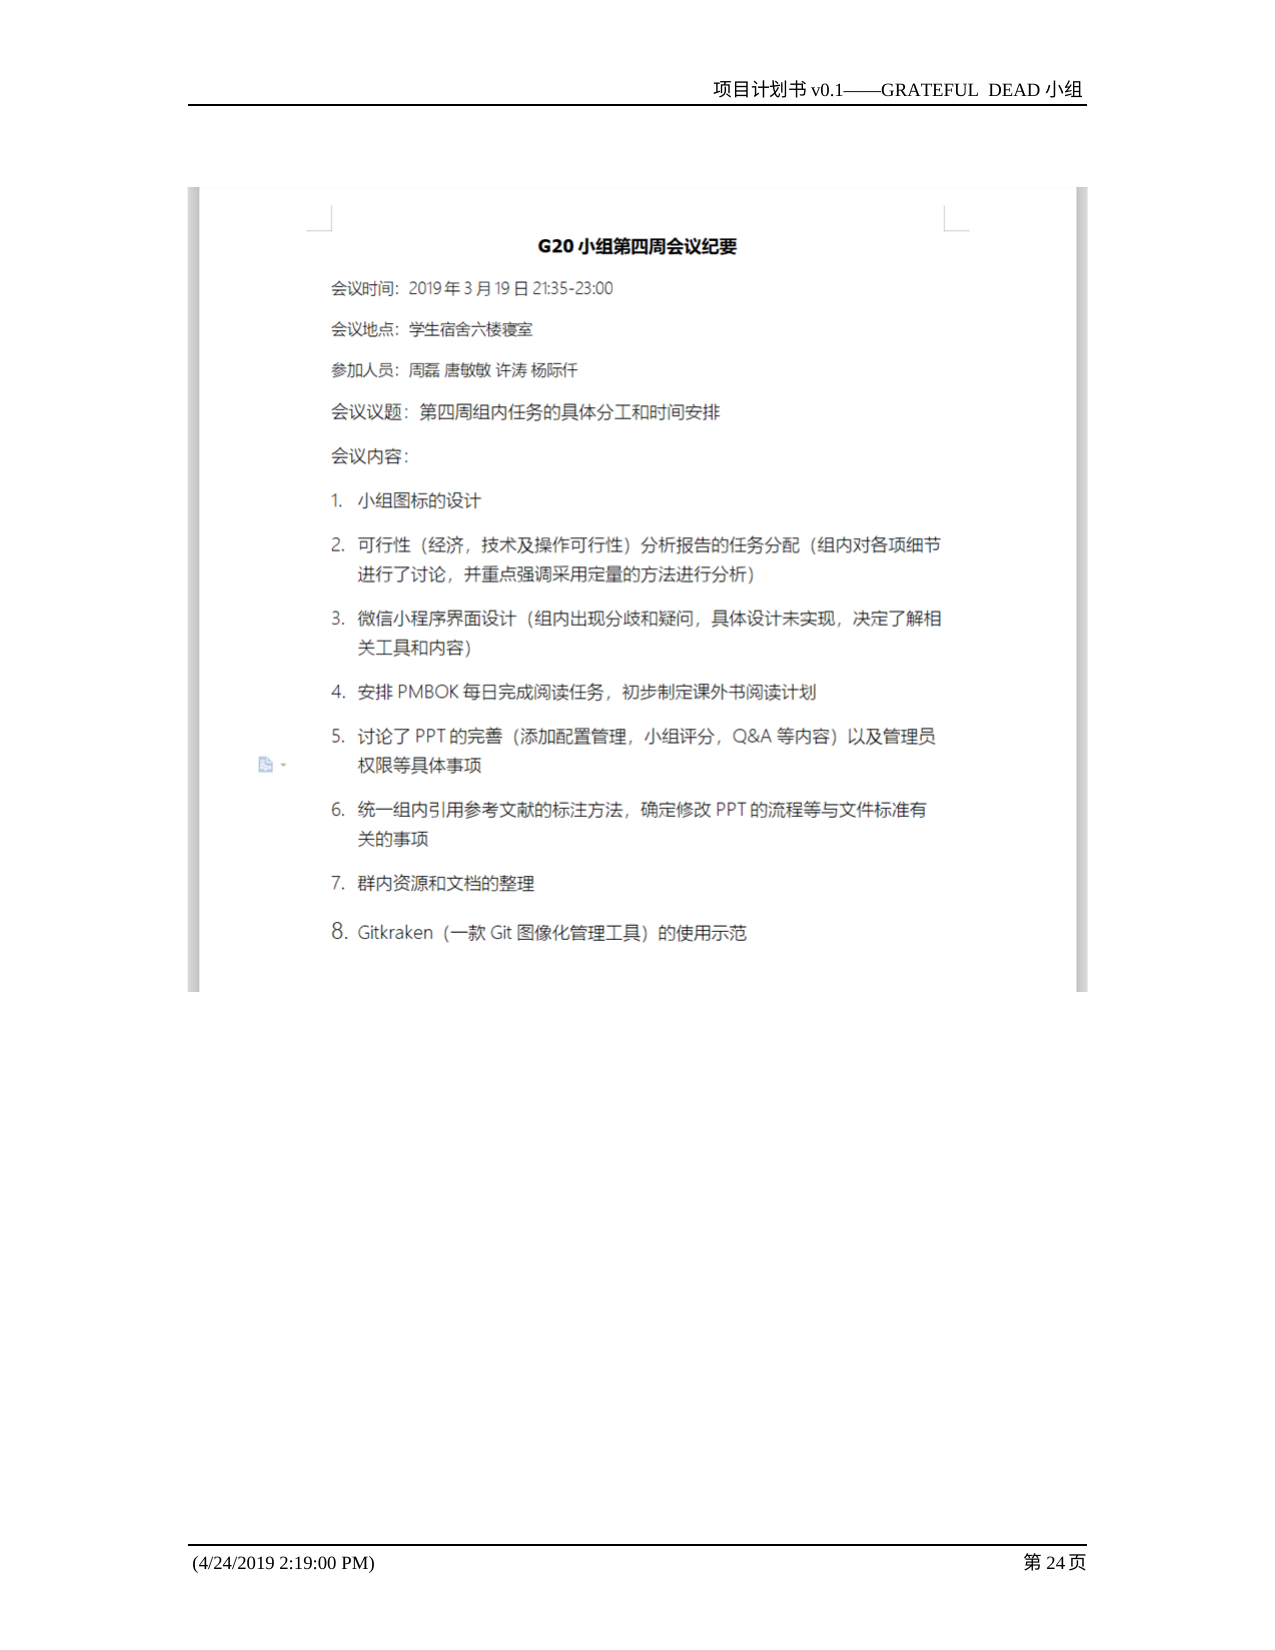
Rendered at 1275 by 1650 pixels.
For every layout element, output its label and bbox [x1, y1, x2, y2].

picture [187, 187, 1088, 992]
